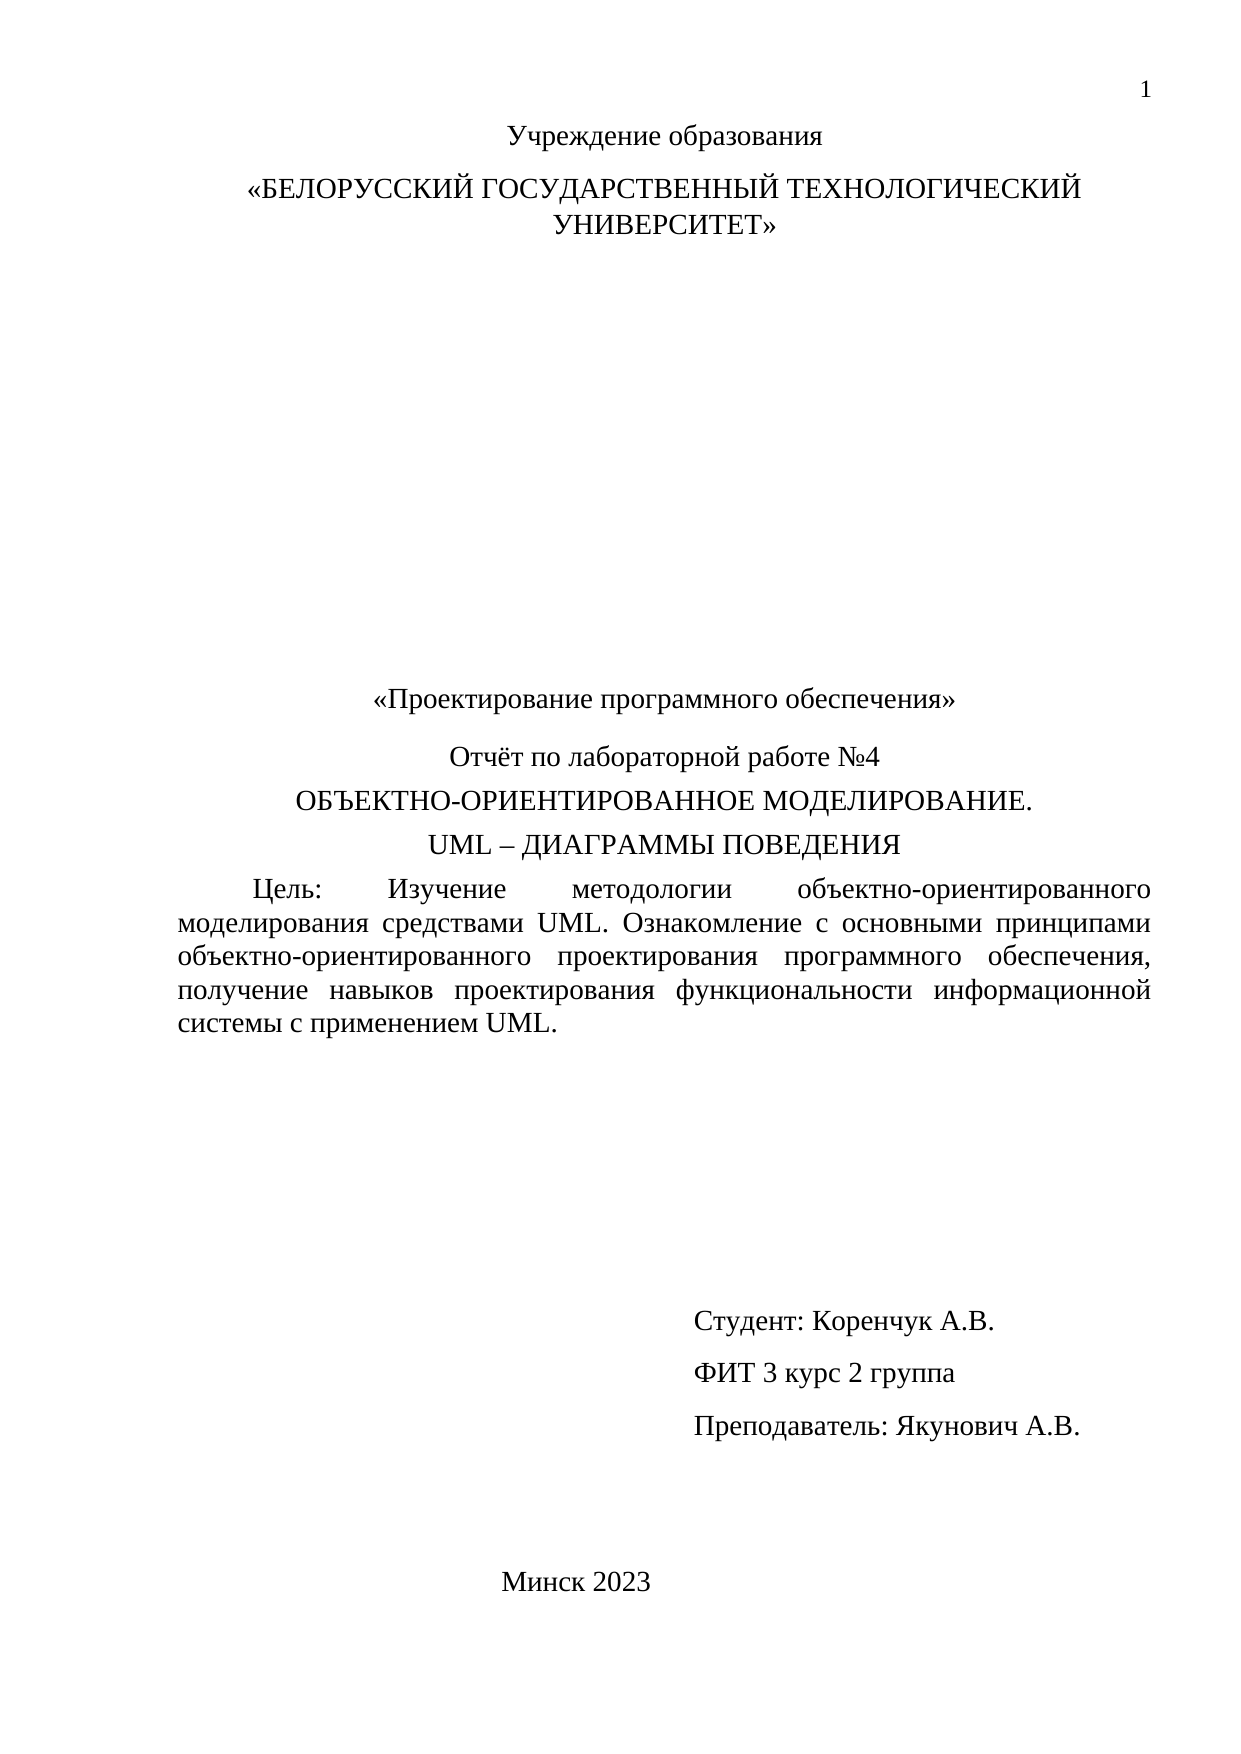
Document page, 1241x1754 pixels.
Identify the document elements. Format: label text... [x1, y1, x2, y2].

text ОБЪЕКТНО-ОРИЕНТИРОВАННОЕ МОДЕЛИРОВАНИЕ. [177, 783, 1152, 817]
text Учреждение образования [177, 118, 1152, 152]
text ФИТ 3 курс 2 группа [693, 1355, 1152, 1389]
text Отчёт по лабораторной работе №4 [177, 739, 1152, 773]
text Студент: Коренчук А.В. [693, 1303, 1152, 1336]
text Преподаватель: Якунович А.В. [693, 1408, 1152, 1442]
text «БЕЛОРУССКИЙ ГОСУДАРСТВЕННЫЙ ТЕХНОЛОГИЧЕСКИЙ УНИВЕРСИТЕТ» [177, 171, 1152, 241]
text UML – ДИАГРАММЫ ПОВЕДЕНИЯ [177, 827, 1152, 861]
text Цель: Изучение методологии объектно-ориентированного моделирования средствами UML. Ознакомление с основными принципами объектно-ориентированного проектирования программного обеспечения, получение навыков проектирования функциональности информационной системы с применением UML. [177, 871, 1152, 1039]
text Минск 2023 [0, 1564, 1152, 1597]
text «Проектирование программного обеспечения» [177, 681, 1152, 714]
